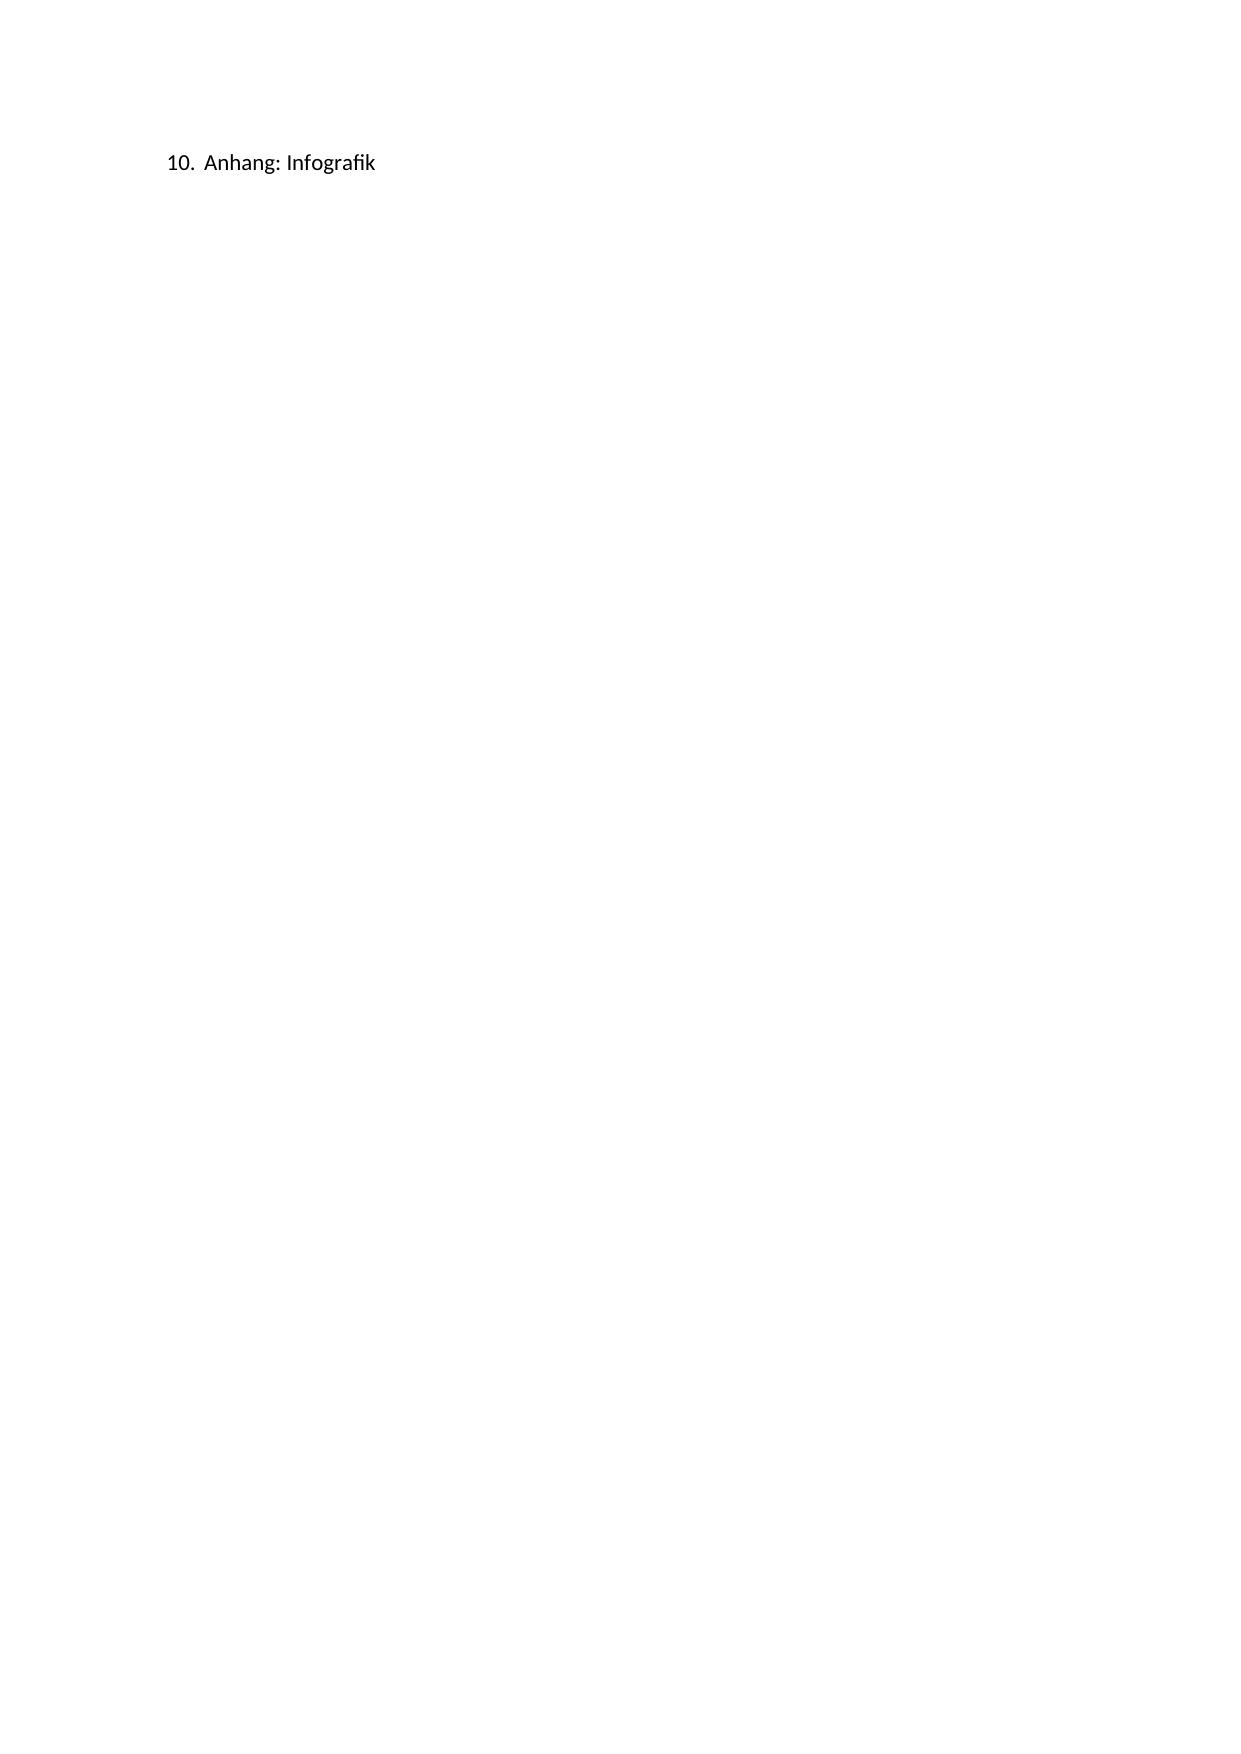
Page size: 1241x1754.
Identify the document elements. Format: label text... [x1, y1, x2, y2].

list Anhang: Infografik [166, 148, 1093, 176]
